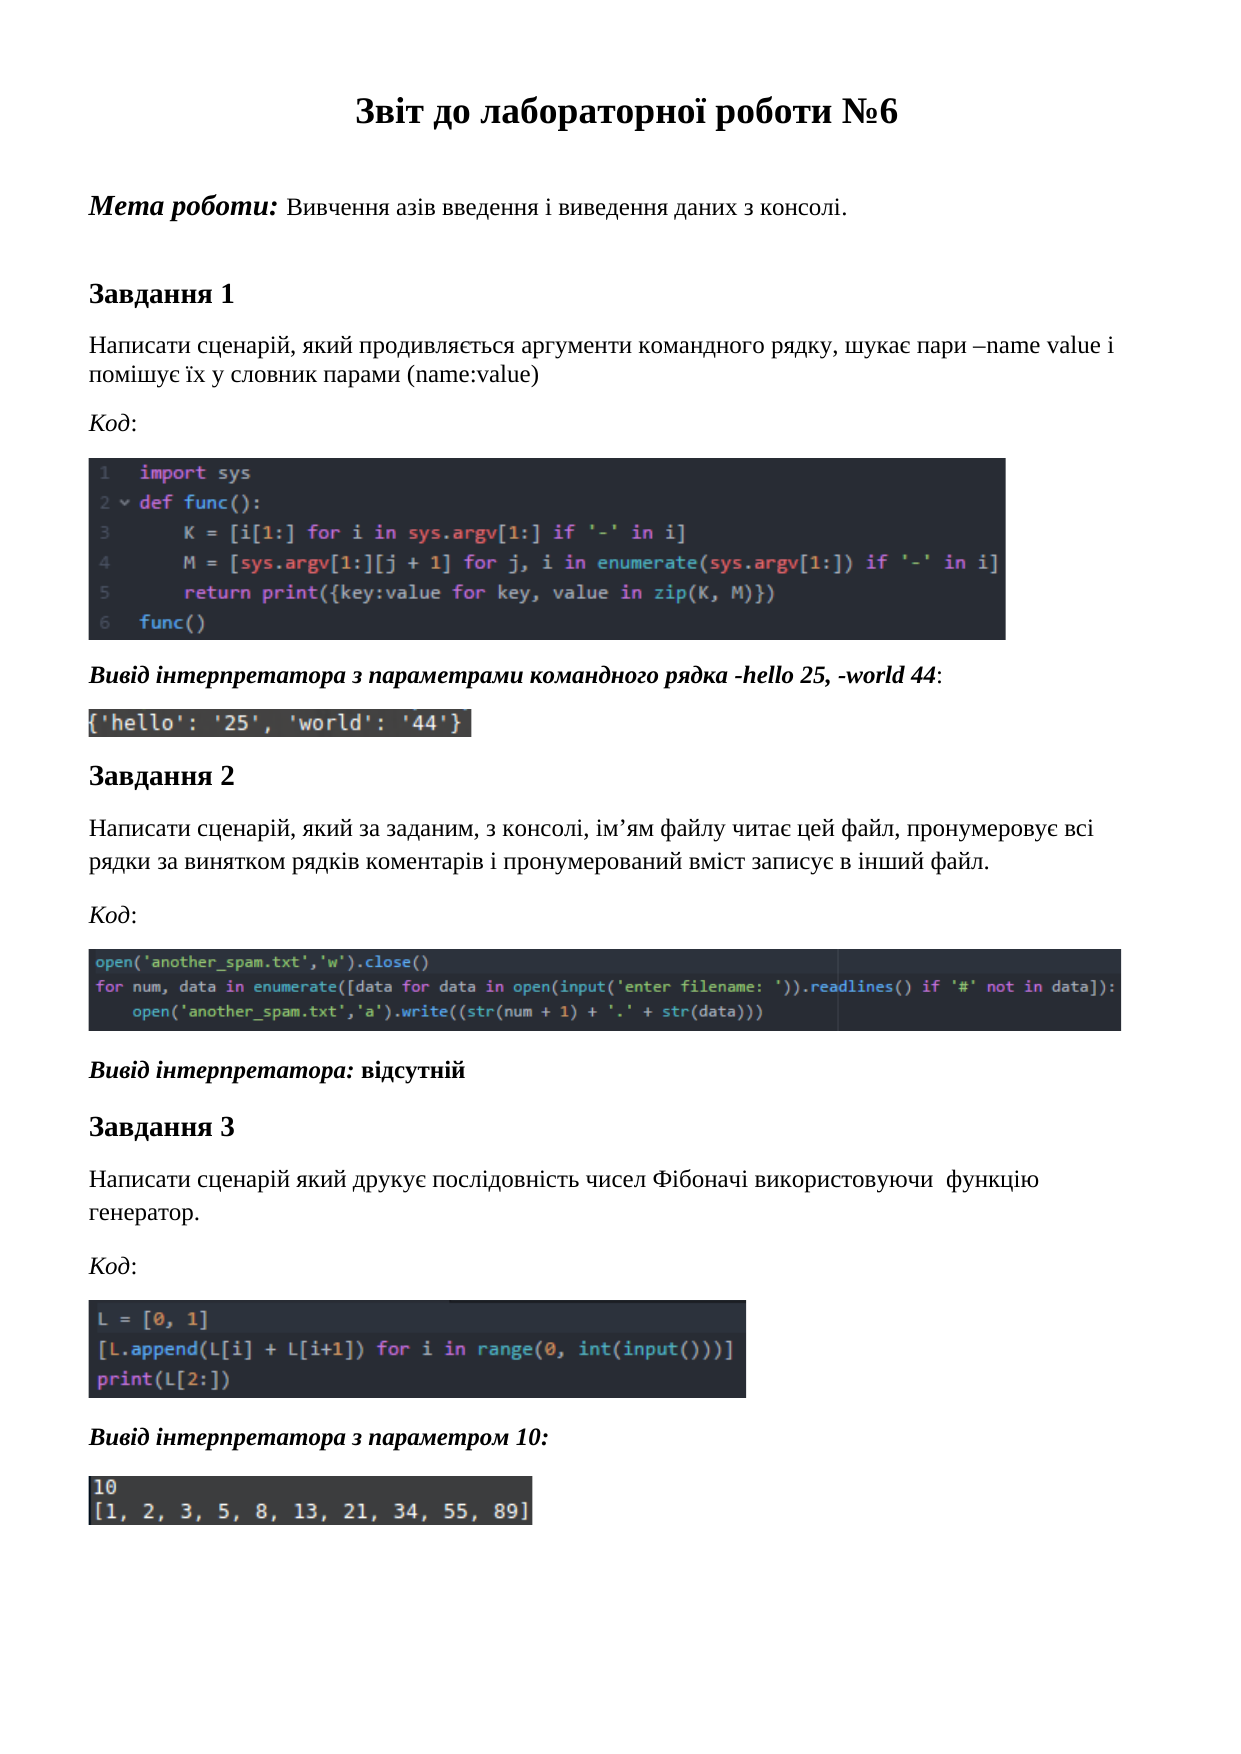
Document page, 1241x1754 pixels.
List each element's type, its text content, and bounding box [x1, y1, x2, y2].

text Завдання 1 [88, 276, 1122, 309]
text Код: [88, 1251, 1122, 1279]
text Мета роботи: Вивчення азів введення і виведення даних з консолі. [74, 188, 1151, 221]
text Завдання 3 [88, 1109, 1122, 1143]
picture [88, 1476, 533, 1525]
text Написати сценарій, який продивляється аргументи командного рядку, шукає пари –name value і помішує їх у словник парами (name:value) [88, 330, 1122, 388]
text Код: [88, 408, 1122, 437]
text Звіт до лабораторної роботи №6 [74, 89, 1151, 132]
picture [88, 458, 1006, 640]
text Вивід інтерпретатора: відсутній [88, 1056, 1122, 1084]
text Завдання 2 [88, 758, 1122, 792]
text Вивід інтерпретатора з параметрами командного рядка -hello 25, -world 44: [88, 660, 1122, 689]
text Вивід інтерпретатора з параметром 10: [88, 1422, 1122, 1451]
picture [88, 949, 1122, 1031]
picture [88, 1300, 747, 1398]
text Код: [88, 900, 1122, 928]
text Написати сценарій який друкує послідовність чисел Фібоначі використовуючи функцію генератор. [88, 1164, 1122, 1226]
picture [88, 709, 472, 737]
text Написати сценарій, який за заданим, з консолі, ім’ям файлу читає цей файл, пронумеровує всі рядки за винятком рядків коментарів і пронумерований вміст записує в інший файл. [88, 813, 1122, 875]
